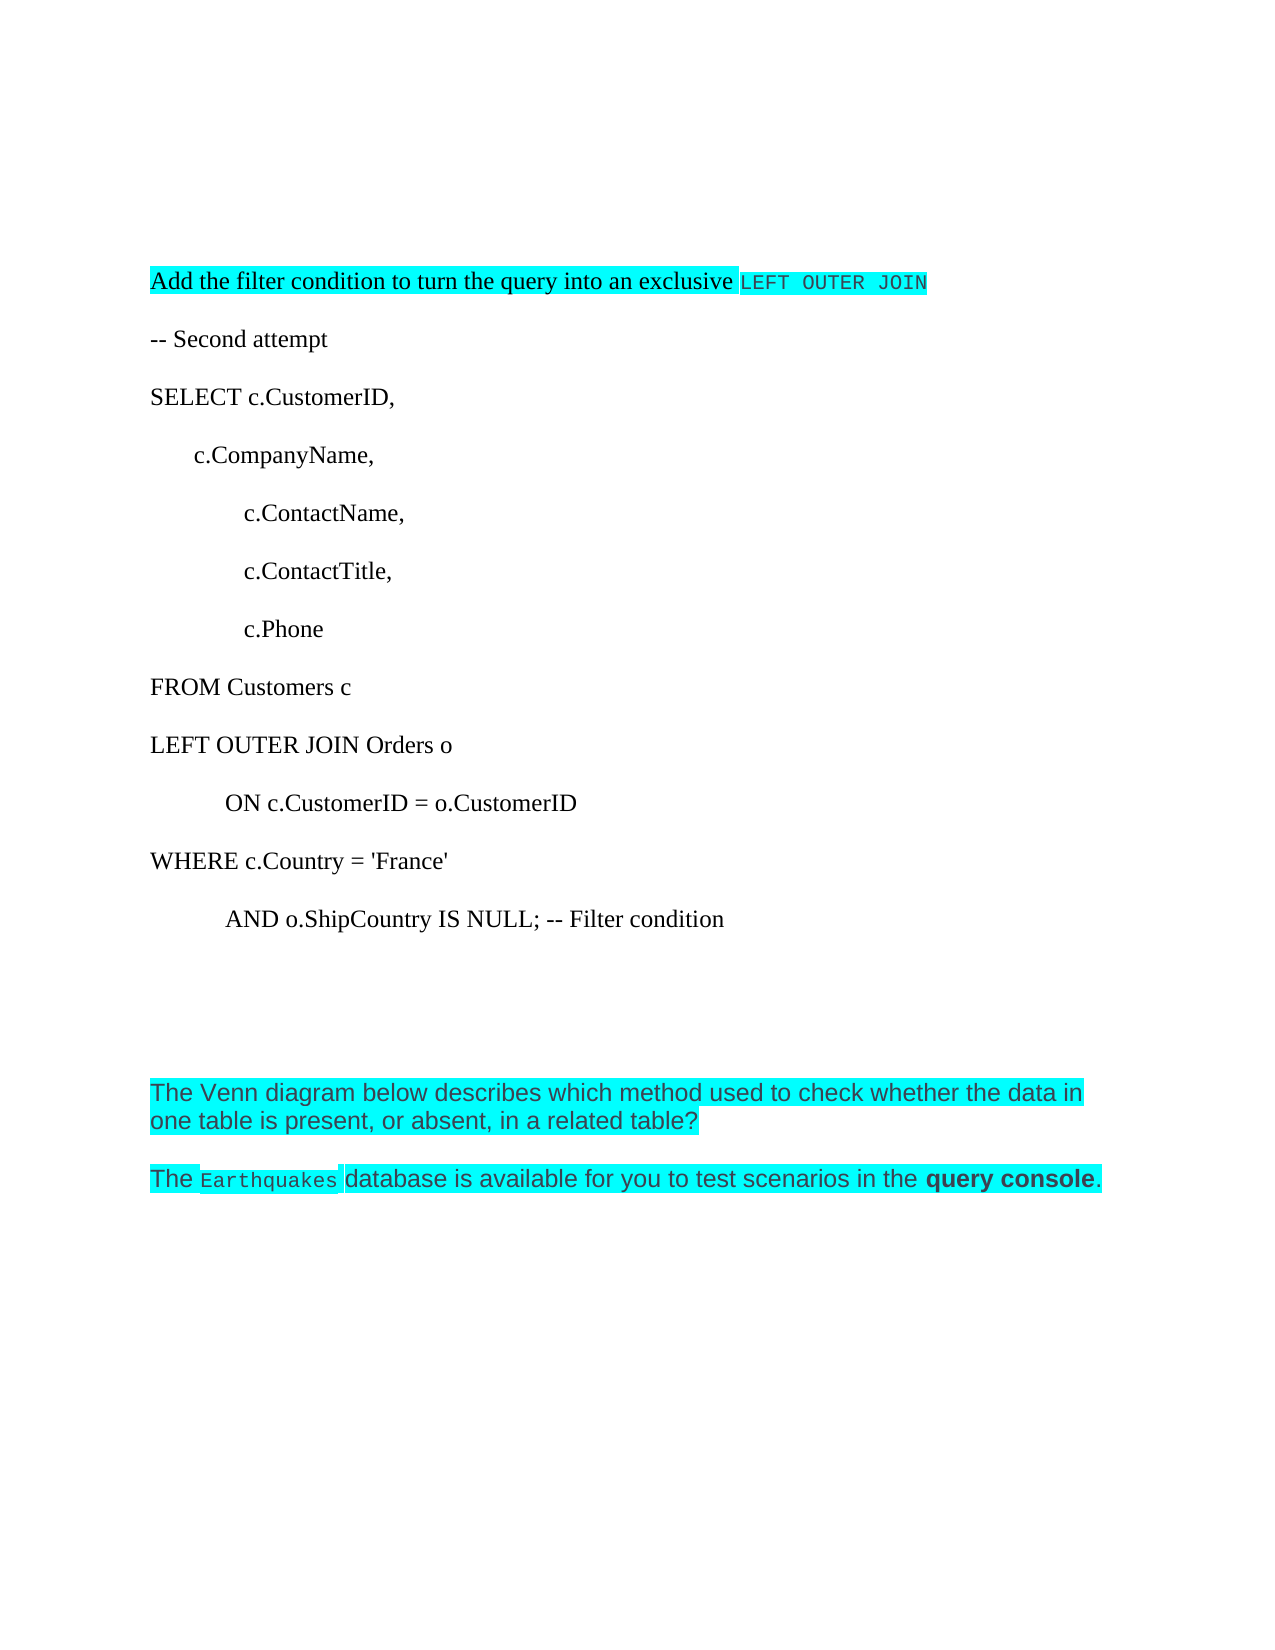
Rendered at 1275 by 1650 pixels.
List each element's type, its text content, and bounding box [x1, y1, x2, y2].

text c.Phone [150, 614, 1125, 643]
text c.ContactTitle, [150, 556, 1125, 585]
text -- Second attempt [150, 324, 1125, 353]
text c.CompanyName, [150, 440, 1125, 469]
text The Venn diagram below describes which method used to check whether the data in one table is present, or absent, in a related table? [150, 1077, 1125, 1135]
text ON c.CustomerID = o.CustomerID [150, 788, 1125, 817]
text SELECT c.CustomerID, [150, 382, 1125, 411]
text Add the filter condition to turn the query into an exclusive LEFT OUTER JOIN [150, 266, 1125, 295]
text LEFT OUTER JOIN Orders o [150, 730, 1125, 759]
text c.ContactName, [150, 498, 1125, 527]
text The Earthquakes database is available for you to test scenarios in the query console. [338, 1164, 1125, 1194]
text AND o.ShipCountry IS NULL; -- Filter condition [150, 904, 1125, 932]
text WHERE c.Country = 'France' [150, 846, 1125, 874]
text FROM Customers c [150, 672, 1125, 701]
